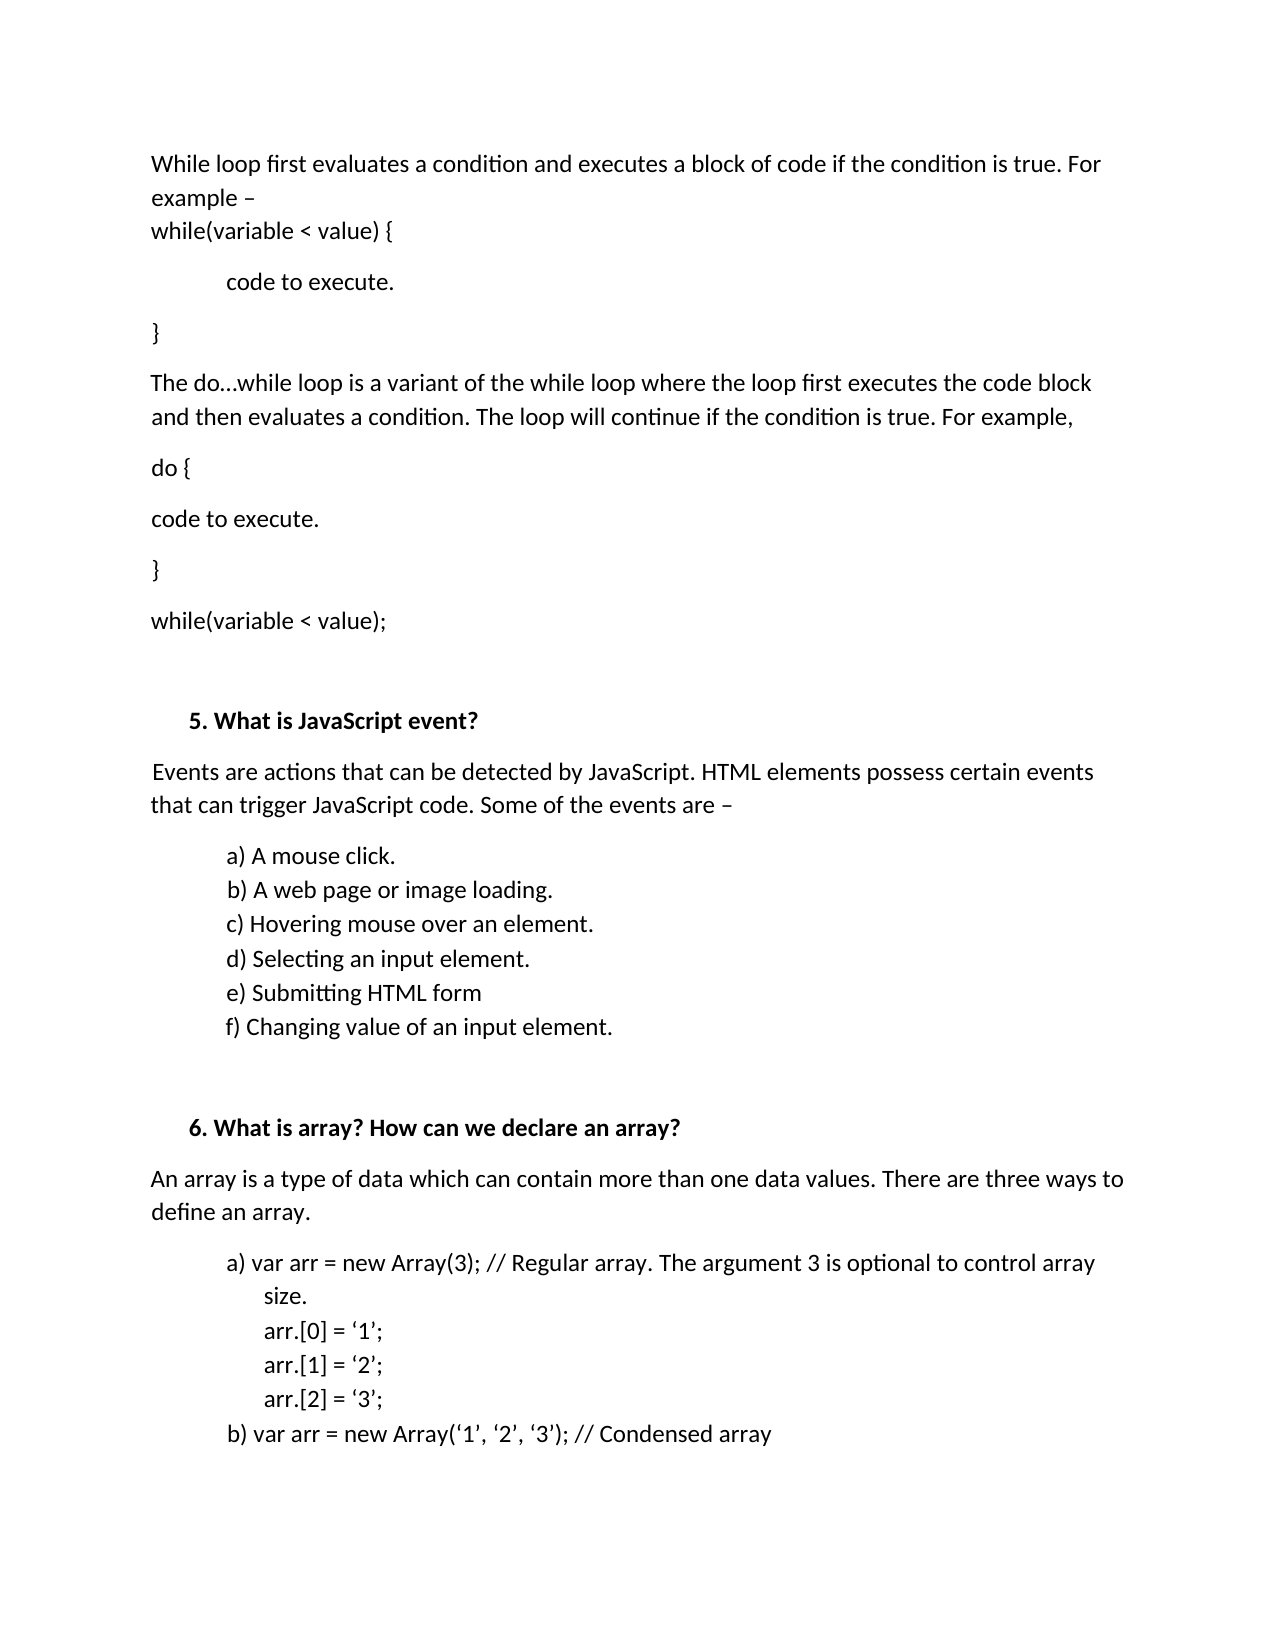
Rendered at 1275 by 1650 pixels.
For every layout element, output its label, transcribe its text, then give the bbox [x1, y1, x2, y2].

text while(variable < value) { [151, 215, 1130, 245]
text arr.[1] = ‘2’; [264, 1349, 1130, 1380]
text b) A web page or image loading. [227, 874, 1130, 905]
text code to execute. [226, 266, 1130, 296]
text code to execute. [151, 503, 1130, 533]
text do { [151, 452, 1130, 482]
text arr.[2] = ‘3’; [264, 1383, 1130, 1414]
text b) var arr = new Array(‘1’, ‘2’, ‘3’); // Condensed array [227, 1418, 1130, 1448]
text while(variable < value); [151, 605, 1130, 635]
text An array is a type of data which can contain more than one data values. There are three ways to define an array. [150, 1163, 1130, 1226]
text } [151, 317, 1130, 347]
text Events are actions that can be detected by JavaScript. HTML elements possess certain events that can trigger JavaScript code. Some of the events are – [150, 756, 1098, 820]
text arr.[0] = ‘1’; [264, 1315, 1130, 1346]
text f) Changing value of an input element. [225, 1012, 1130, 1042]
text 6. What is array? How can we declare an array? [188, 1112, 1130, 1142]
text e) Submitting HTML form [226, 977, 1130, 1008]
text a) var arr = new Array(3); // Regular array. The argument 3 is optional to control array size. [226, 1247, 1118, 1311]
text } [151, 554, 1130, 584]
text a) A mouse click. [226, 840, 1130, 871]
text c) Hovering mouse over an element. [226, 909, 1130, 939]
text While loop first evaluates a condition and executes a block of code if the condition is true. For example – [151, 148, 1107, 212]
text 5. What is JavaScript event? [189, 705, 1130, 736]
text d) Selecting an input element. [226, 943, 1130, 973]
text The do…while loop is a variant of the while loop where the loop first executes the code block and then evaluates a condition. The loop will continue if the condition is true. For example, [150, 368, 1098, 431]
